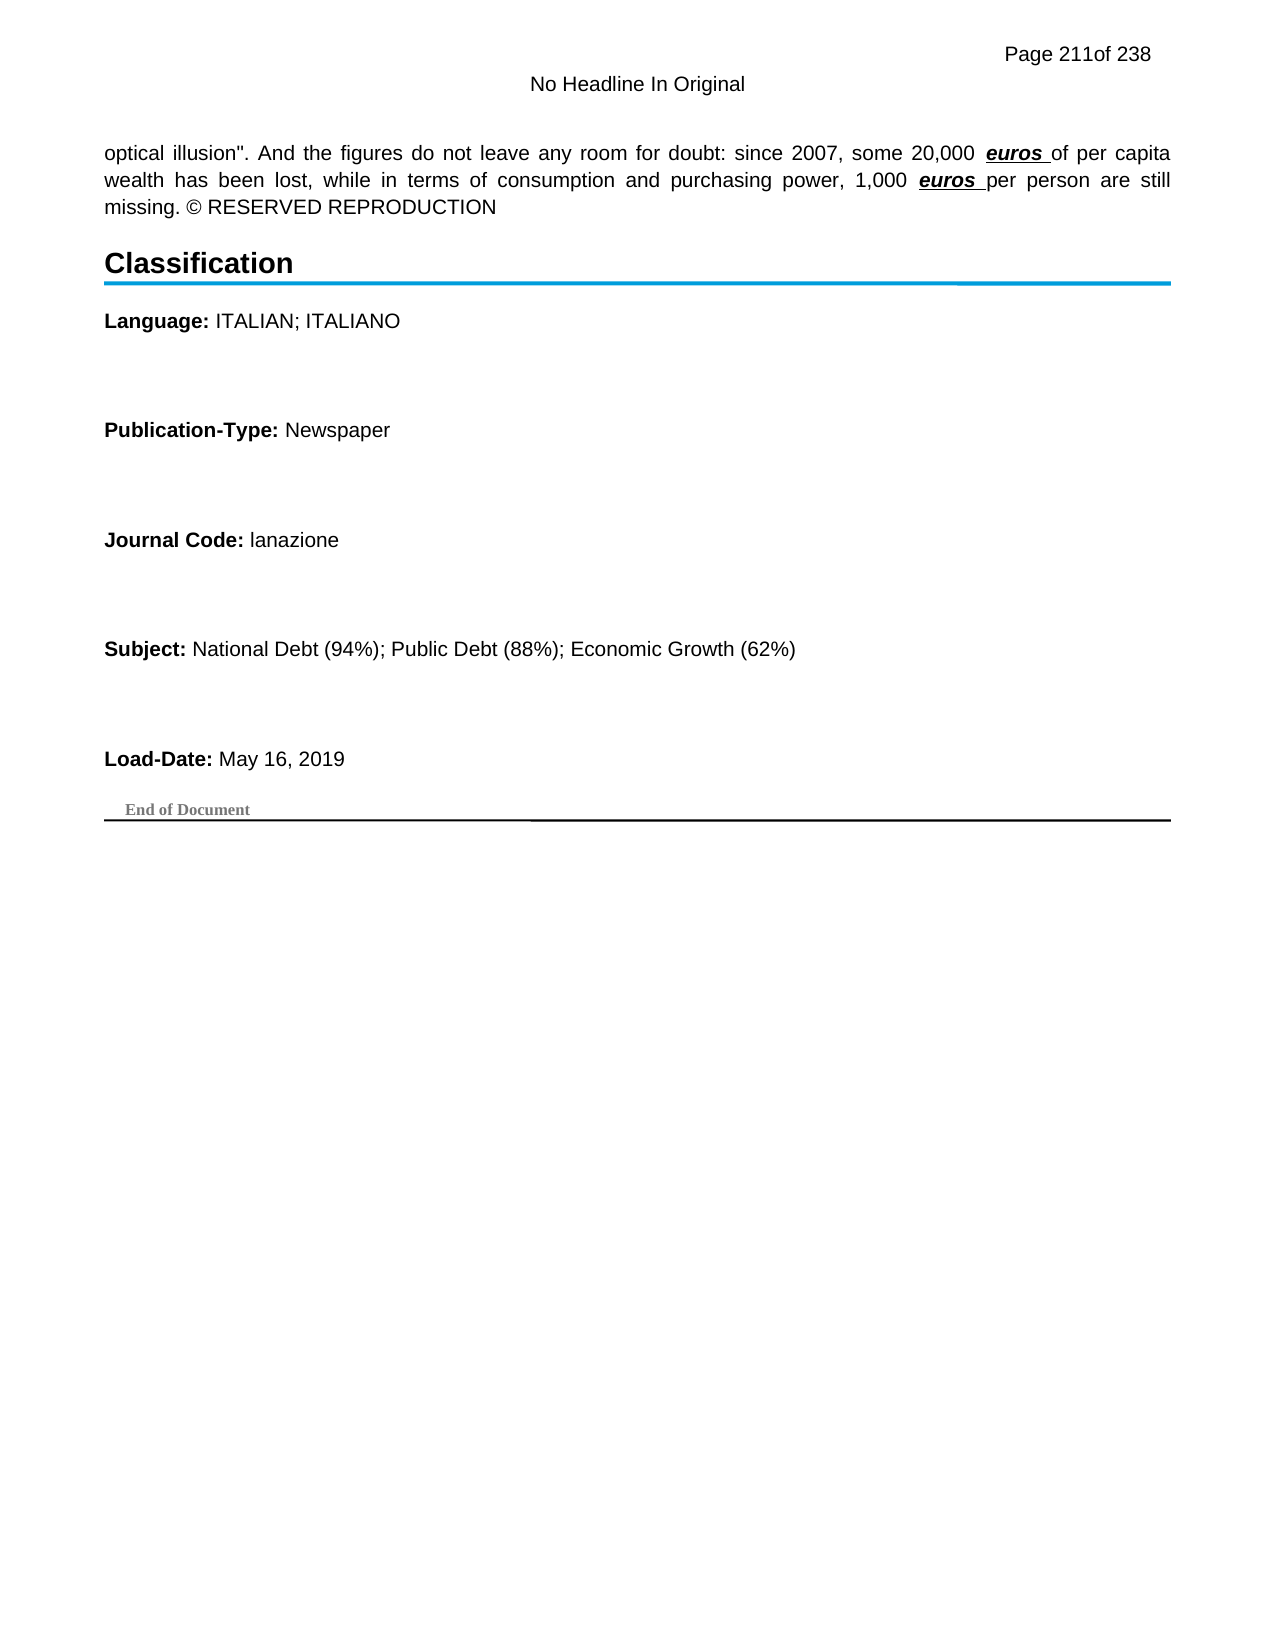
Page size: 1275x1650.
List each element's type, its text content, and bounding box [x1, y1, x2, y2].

text End of Document [125, 799, 1171, 819]
text Load-Date: May 16, 2019 [104, 744, 1171, 771]
text Classification [104, 244, 1171, 279]
text Publication-Type: Newspaper [104, 415, 1171, 499]
text Language: ITALIAN; ITALIANO [104, 305, 1171, 390]
text Subject: National Debt (94%); Public Debt (88%); Economic Growth (62%) [104, 634, 1171, 719]
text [104, 137, 1171, 219]
text Journal Code: lanazione [104, 524, 1171, 609]
